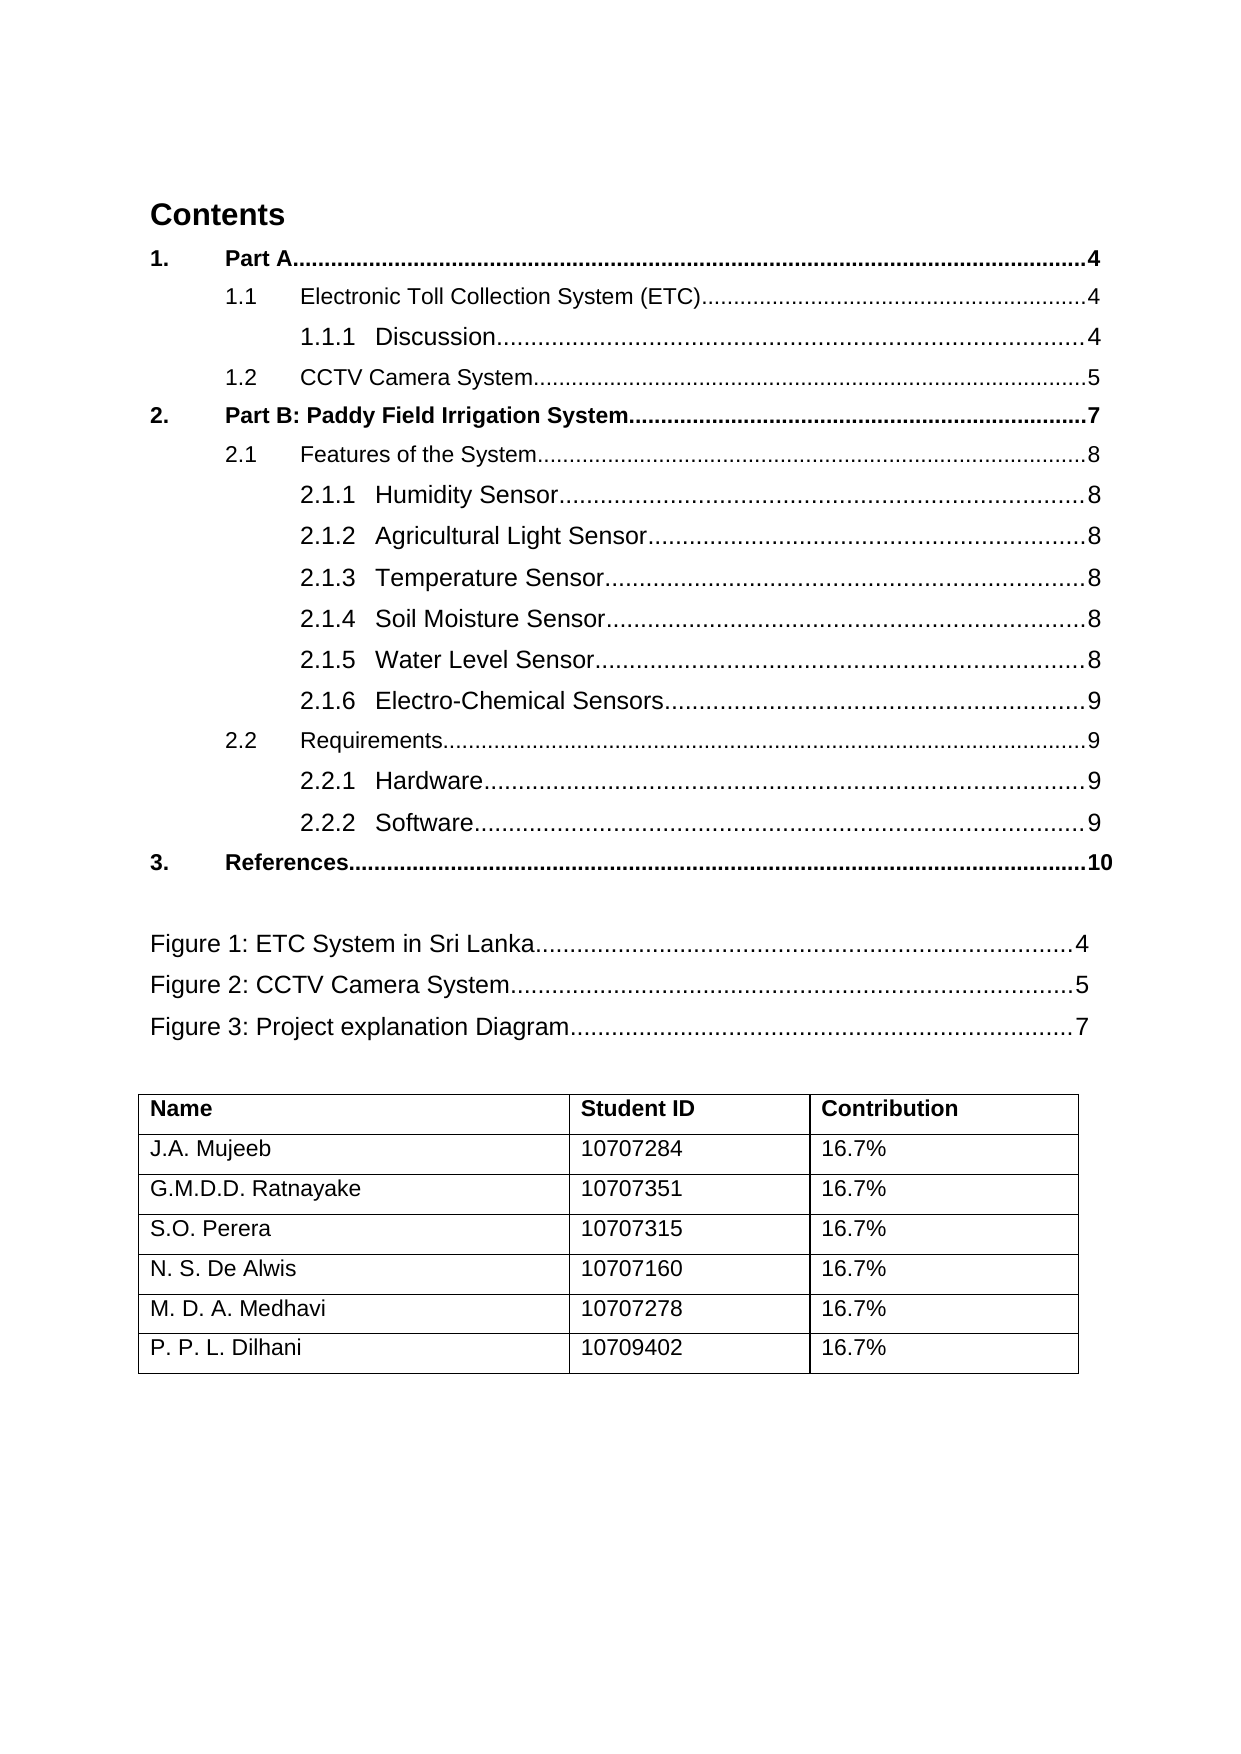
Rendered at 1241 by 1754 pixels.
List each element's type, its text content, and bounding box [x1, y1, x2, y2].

table_cell 10707315 [570, 1215, 809, 1253]
table_cell 16.7% [811, 1135, 1078, 1174]
table_cell M. D. A. Medhavi [139, 1295, 569, 1333]
table_cell 16.7% [811, 1334, 1078, 1373]
table_header Contribution [811, 1095, 1078, 1134]
table_cell 16.7% [811, 1295, 1078, 1333]
table_cell N. S. De Alwis [139, 1255, 569, 1293]
table_cell 16.7% [811, 1255, 1078, 1293]
text Figure 1: ETC System in Sri Lanka 4 [150, 929, 1090, 958]
table_cell G.M.D.D. Ratnayake [139, 1175, 569, 1214]
table_cell 10707160 [570, 1255, 809, 1293]
table_header Name [139, 1095, 569, 1134]
table_cell 10707278 [570, 1295, 809, 1333]
text Figure 3: Project explanation Diagram 7 [150, 1011, 1090, 1040]
table_header Student ID [570, 1095, 809, 1134]
table_cell S.O. Perera [139, 1215, 569, 1253]
table_cell P. P. L. Dilhani [139, 1334, 569, 1373]
table_cell 10707284 [570, 1135, 809, 1174]
table_cell 16.7% [811, 1175, 1078, 1214]
table_cell 10707351 [570, 1175, 809, 1214]
table_cell J.A. Mujeeb [139, 1135, 569, 1174]
table_cell 10709402 [570, 1334, 809, 1373]
table_cell 16.7% [811, 1215, 1078, 1253]
text Figure 2: CCTV Camera System 5 [150, 970, 1090, 999]
